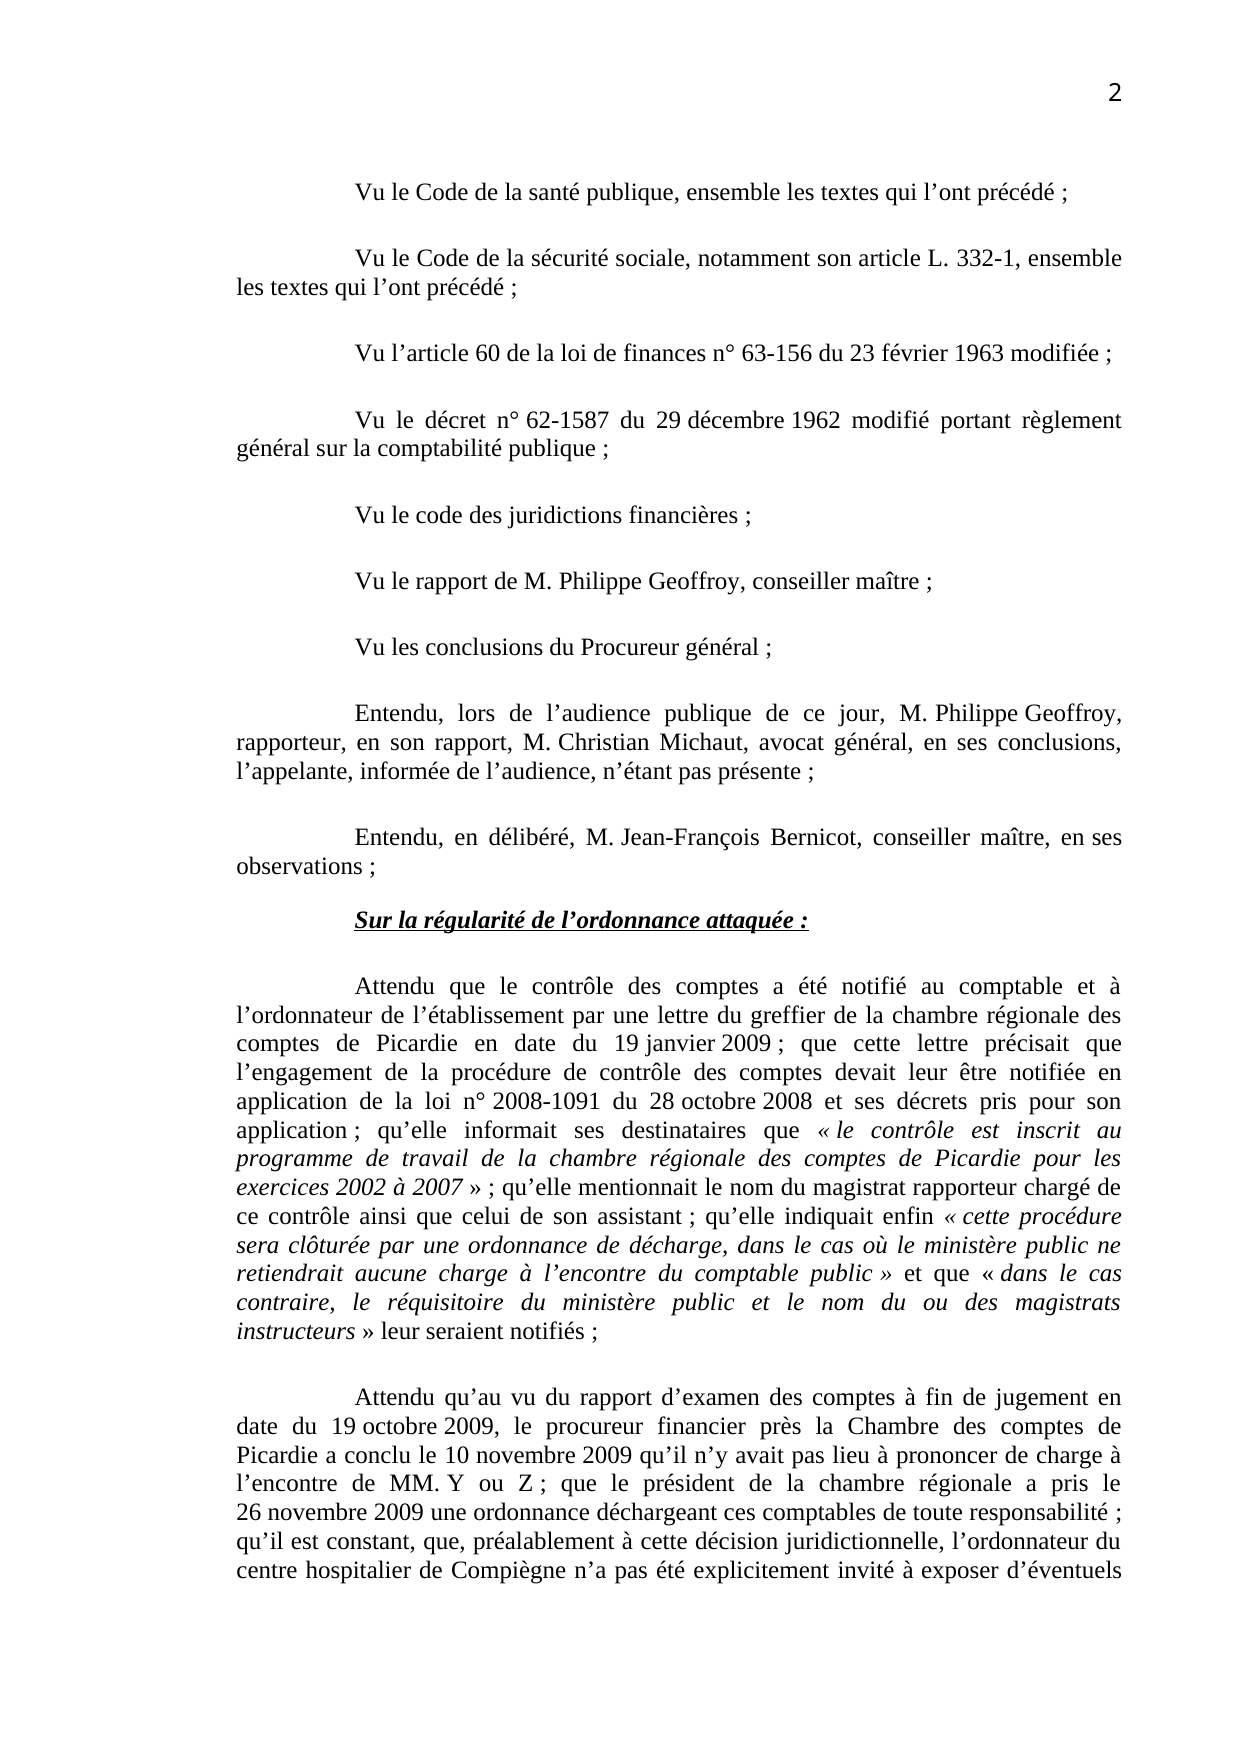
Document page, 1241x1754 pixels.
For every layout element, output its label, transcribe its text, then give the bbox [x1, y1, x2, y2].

text Sur la régularité de l’ordonnance attaquée : [236, 905, 1122, 933]
text Vu le code des juridictions financières ; [236, 500, 1122, 528]
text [236, 1382, 1122, 1583]
text Entendu, en délibéré, M. Jean-François Bernicot, conseiller maître, en ses observations ; [236, 822, 1122, 880]
text Vu le décret n° 62-1587 du 29 décembre 1962 modifié portant règlement général sur la comptabilité publique ; [236, 405, 1122, 462]
text Vu l’article 60 de la loi de finances n° 63-156 du 23 février 1963 modifiée ; [236, 338, 1122, 367]
text Entendu, lors de l’audience publique de ce jour, M. Philippe Geoffroy, rapporteur, en son rapport, M. Christian Michaut, avocat général, en ses conclusions, l’appelante, informée de l’audience, n’étant pas présente ; [236, 698, 1122, 785]
text Vu les conclusions du Procureur général ; [236, 632, 1122, 661]
text Attendu que le contrôle des comptes a été notifié au comptable et à l’ordonnateur de l’établissement par une lettre du greffier de la chambre régionale des comptes de Picardie en date du 19 janvier 2009 ; que cette lettre précisait que l’engagement de la procédure de contrôle des comptes devait leur être notifiée en application de la loi n° 2008-1091 du 28 octobre 2008 et ses décrets pris pour son application ; qu’elle informait ses destinataires que « le contrôle est inscrit au programme de travail de la chambre régionale des comptes de Picardie pour les exercices 2002 à 2007 » ; qu’elle mentionnait le nom du magistrat rapporteur chargé de ce contrôle ainsi que celui de son assistant ; qu’elle indiquait enfin « cette procédure sera clôturée par une ordonnance de décharge, dans le cas où le ministère public ne retiendrait aucune charge à l’encontre du comptable public » et que « dans le cas contraire, le réquisitoire du ministère public et le nom du ou des magistrats instructeurs » leur seraient notifiés ; [236, 971, 1122, 1345]
text Vu le Code de la sécurité sociale, notamment son article L. 332-1, ensemble les textes qui l’ont précédé ; [236, 243, 1122, 301]
text Vu le rapport de M. Philippe Geoffroy, conseiller maître ; [236, 566, 1122, 595]
text Vu le Code de la santé publique, ensemble les textes qui l’ont précédé ; [236, 177, 1122, 206]
